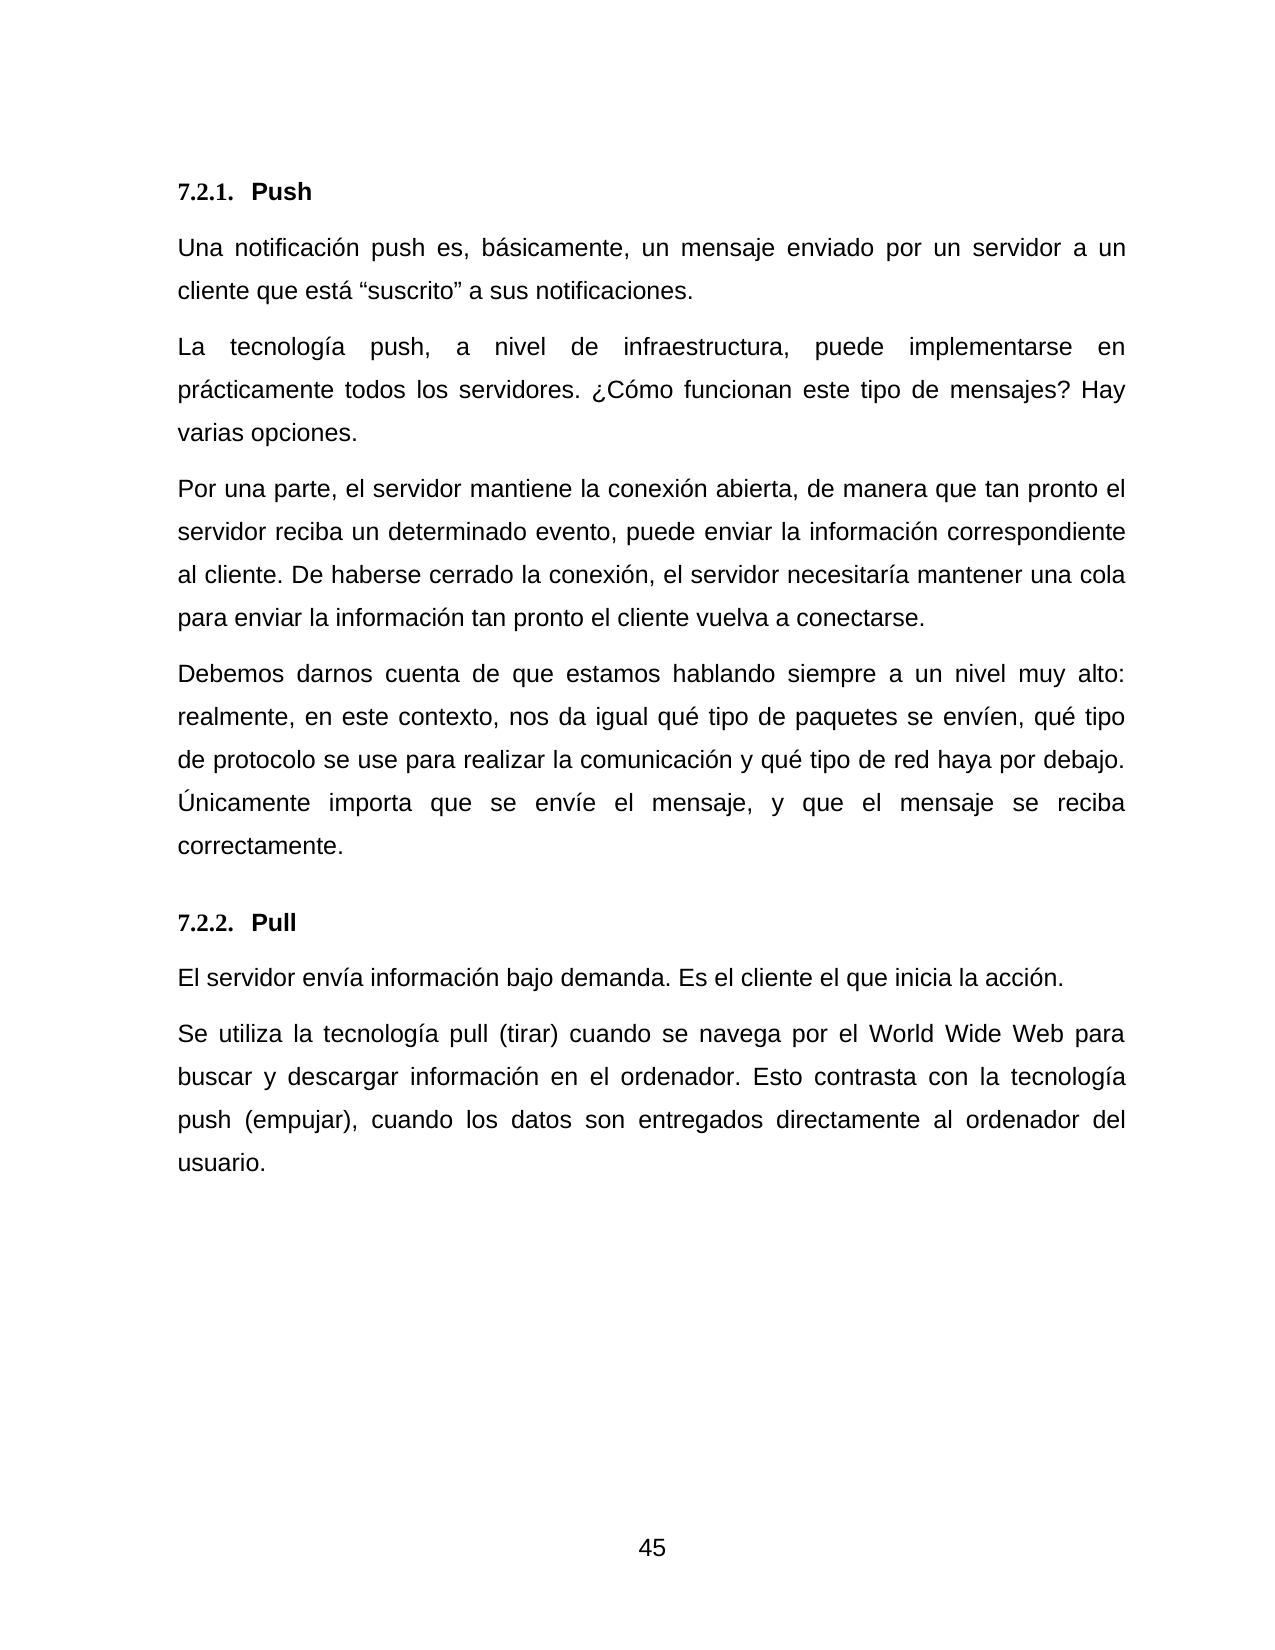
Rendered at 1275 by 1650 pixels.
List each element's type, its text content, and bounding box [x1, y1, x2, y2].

text Una notificación push es, básicamente, un mensaje enviado por un servidor a un cliente que está “suscrito” a sus notificaciones. [177, 233, 1127, 305]
subtitle Pull [177, 907, 1127, 936]
text El servidor envía información bajo demanda. Es el cliente el que inicia la acción. [177, 963, 1127, 992]
text La tecnología push, a nivel de infraestructura, puede implementarse en prácticamente todos los servidores. ¿Cómo funcionan este tipo de mensajes? Hay varias opciones. [177, 332, 1127, 447]
subtitle Push [177, 177, 1127, 206]
text Se utiliza la tecnología pull (tirar) cuando se navega por el World Wide Web para buscar y descargar información en el ordenador. Esto contrasta con la tecnología push (empujar), cuando los datos son entregados directamente al ordenador del usuario. [177, 1019, 1127, 1177]
text Debemos darnos cuenta de que estamos hablando siempre a un nivel muy alto: realmente, en este contexto, nos da igual qué tipo de paquetes se envíen, qué tipo de protocolo se use para realizar la comunicación y qué tipo de red haya por debajo. Únicamente importa que se envíe el mensaje, y que el mensaje se reciba correctamente. [177, 658, 1127, 860]
text Por una parte, el servidor mantiene la conexión abierta, de manera que tan pronto el servidor reciba un determinado evento, puede enviar la información correspondiente al cliente. De haberse cerrado la conexión, el servidor necesitaría mantener una cola para enviar la información tan pronto el cliente vuelva a conectarse. [177, 473, 1127, 632]
